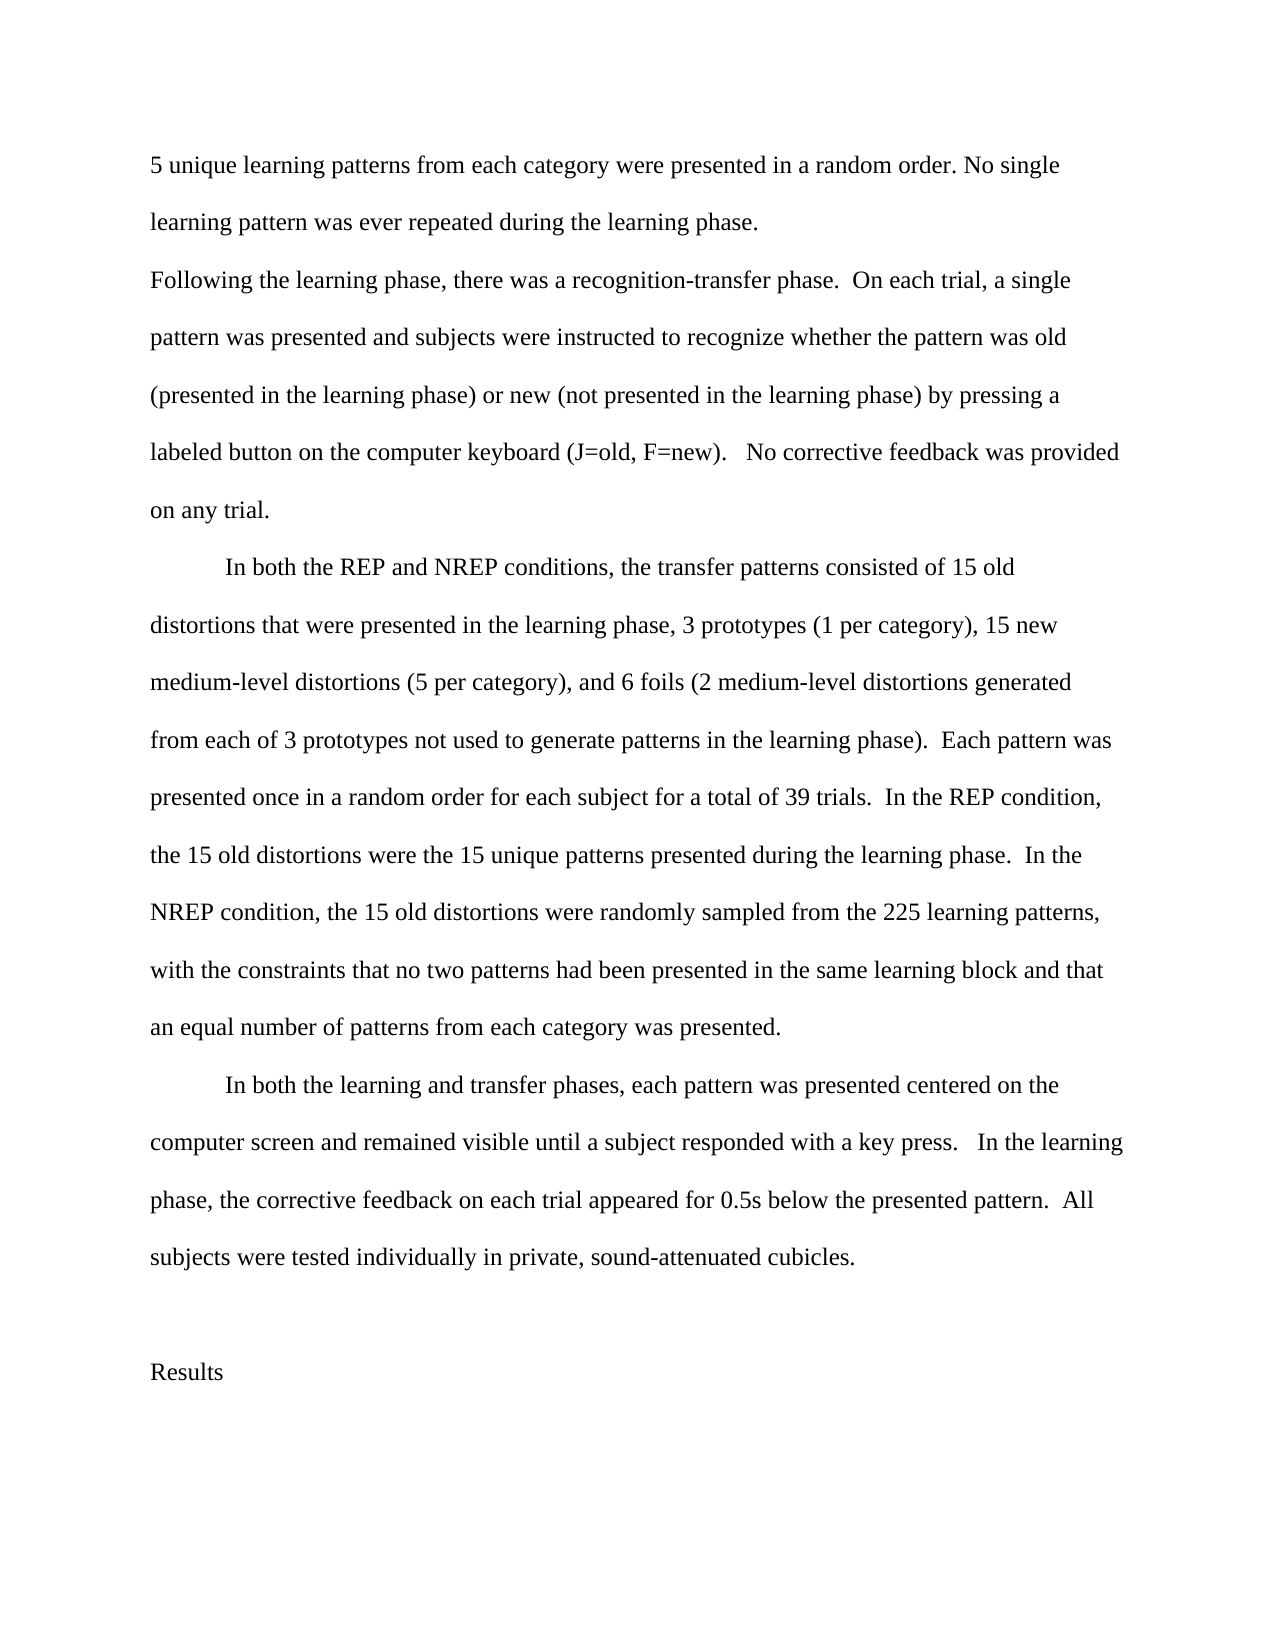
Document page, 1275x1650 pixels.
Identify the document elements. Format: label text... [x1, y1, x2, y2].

text Following the learning phase, there was a recognition-transfer phase. On each trial, a single pattern was presented and subjects were instructed to recognize whether the pattern was old (presented in the learning phase) or new (not presented in the learning phase) by pressing a labeled button on the computer keyboard (J=old, F=new). No corrective feedback was provided on any trial. [150, 265, 1125, 524]
text Results [150, 1357, 1125, 1386]
text In both the REP and NREP conditions, the transfer patterns consisted of 15 old distortions that were presented in the learning phase, 3 prototypes (1 per category), 15 new medium-level distortions (5 per category), and 6 foils (2 medium-level distortions generated from each of 3 prototypes not used to generate patterns in the learning phase). Each pattern was presented once in a random order for each subject for a total of 39 trials. In the REP condition, the 15 old distortions were the 15 unique patterns presented during the learning phase. In the NREP condition, the 15 old distortions were randomly sampled from the 225 learning patterns, with the constraints that no two patterns had been presented in the same learning block and that an equal number of patterns from each category was presented. [150, 552, 1125, 1041]
text In both the learning and transfer phases, each pattern was presented centered on the computer screen and remained visible until a subject responded with a key press. In the learning phase, the corrective feedback on each trial appeared for 0.5s below the presented pattern. All subjects were tested individually in private, sound-attenuated cubicles. [150, 1070, 1125, 1271]
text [150, 150, 1125, 236]
